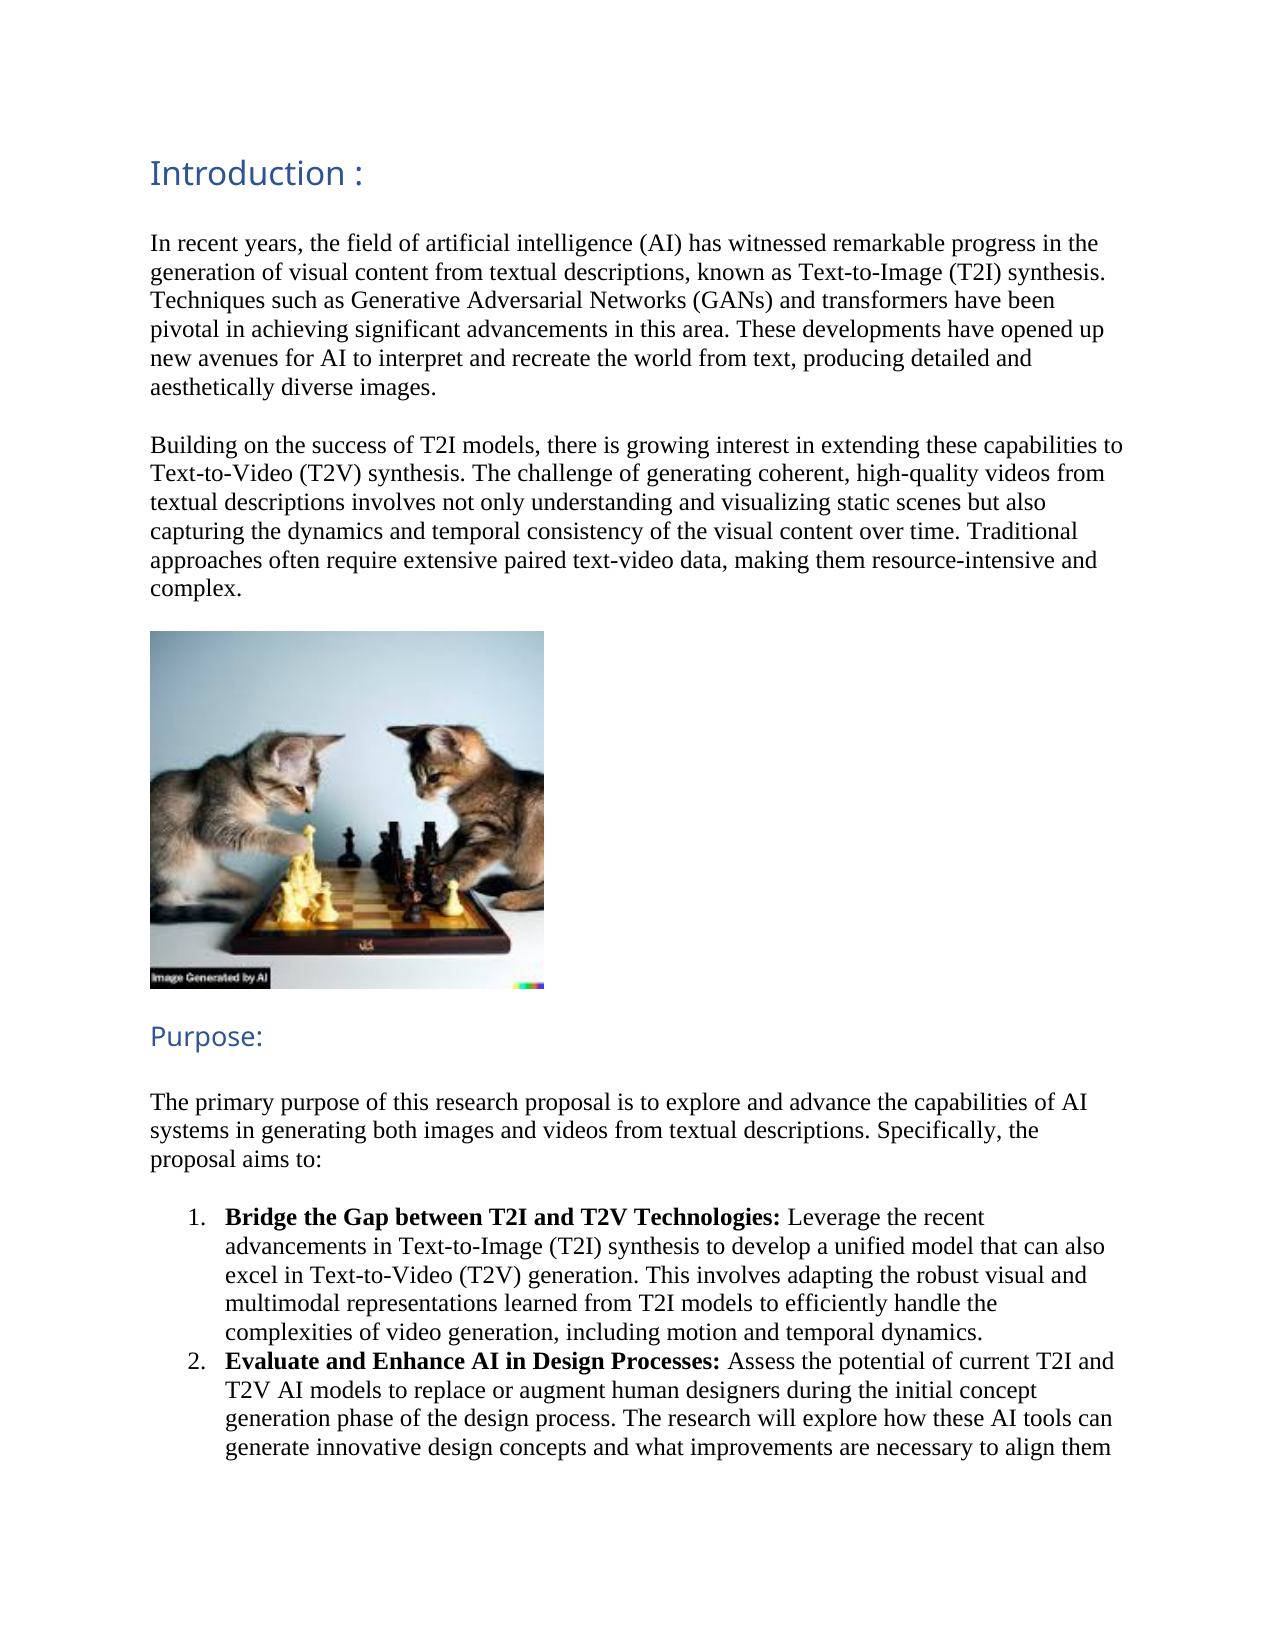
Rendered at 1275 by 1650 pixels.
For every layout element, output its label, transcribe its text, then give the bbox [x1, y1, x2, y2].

subtitle Introduction : [150, 150, 1125, 195]
picture [150, 631, 544, 989]
text The primary purpose of this research proposal is to explore and advance the capabilities of AI systems in generating both images and videos from textual descriptions. Specifically, the proposal aims to: [150, 1087, 1125, 1173]
subtitle Purpose: [150, 1018, 1125, 1055]
text Building on the success of T2I models, there is growing interest in extending these capabilities to Text-to-Video (T2V) synthesis. The challenge of generating coherent, high-quality videos from textual descriptions involves not only understanding and visualizing static scenes but also capturing the dynamics and temporal consistency of the visual content over time. Traditional approaches often require extensive paired text-video data, making them resource-intensive and complex. [150, 430, 1125, 602]
list Bridge the Gap between T2I and T2V Technologies: Leverage the recent advancements in Text-to-Image (T2I) synthesis to develop a unified model that can also excel in Text-to-Video (T2V) generation. This involves adapting the robust visual and multimodal representations learned from T2I models to efficiently handle the complexities of video generation, including motion and temporal dynamics. [187, 1202, 1125, 1346]
text In recent years, the field of artificial intelligence (AI) has witnessed remarkable progress in the generation of visual content from textual descriptions, known as Text-to-Image (T2I) synthesis. Techniques such as Generative Adversarial Networks (GANs) and transformers have been pivotal in achieving significant advancements in this area. These developments have opened up new avenues for AI to interpret and recreate the world from text, producing detailed and aesthetically diverse images. [150, 228, 1125, 401]
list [187, 1375, 1125, 1490]
